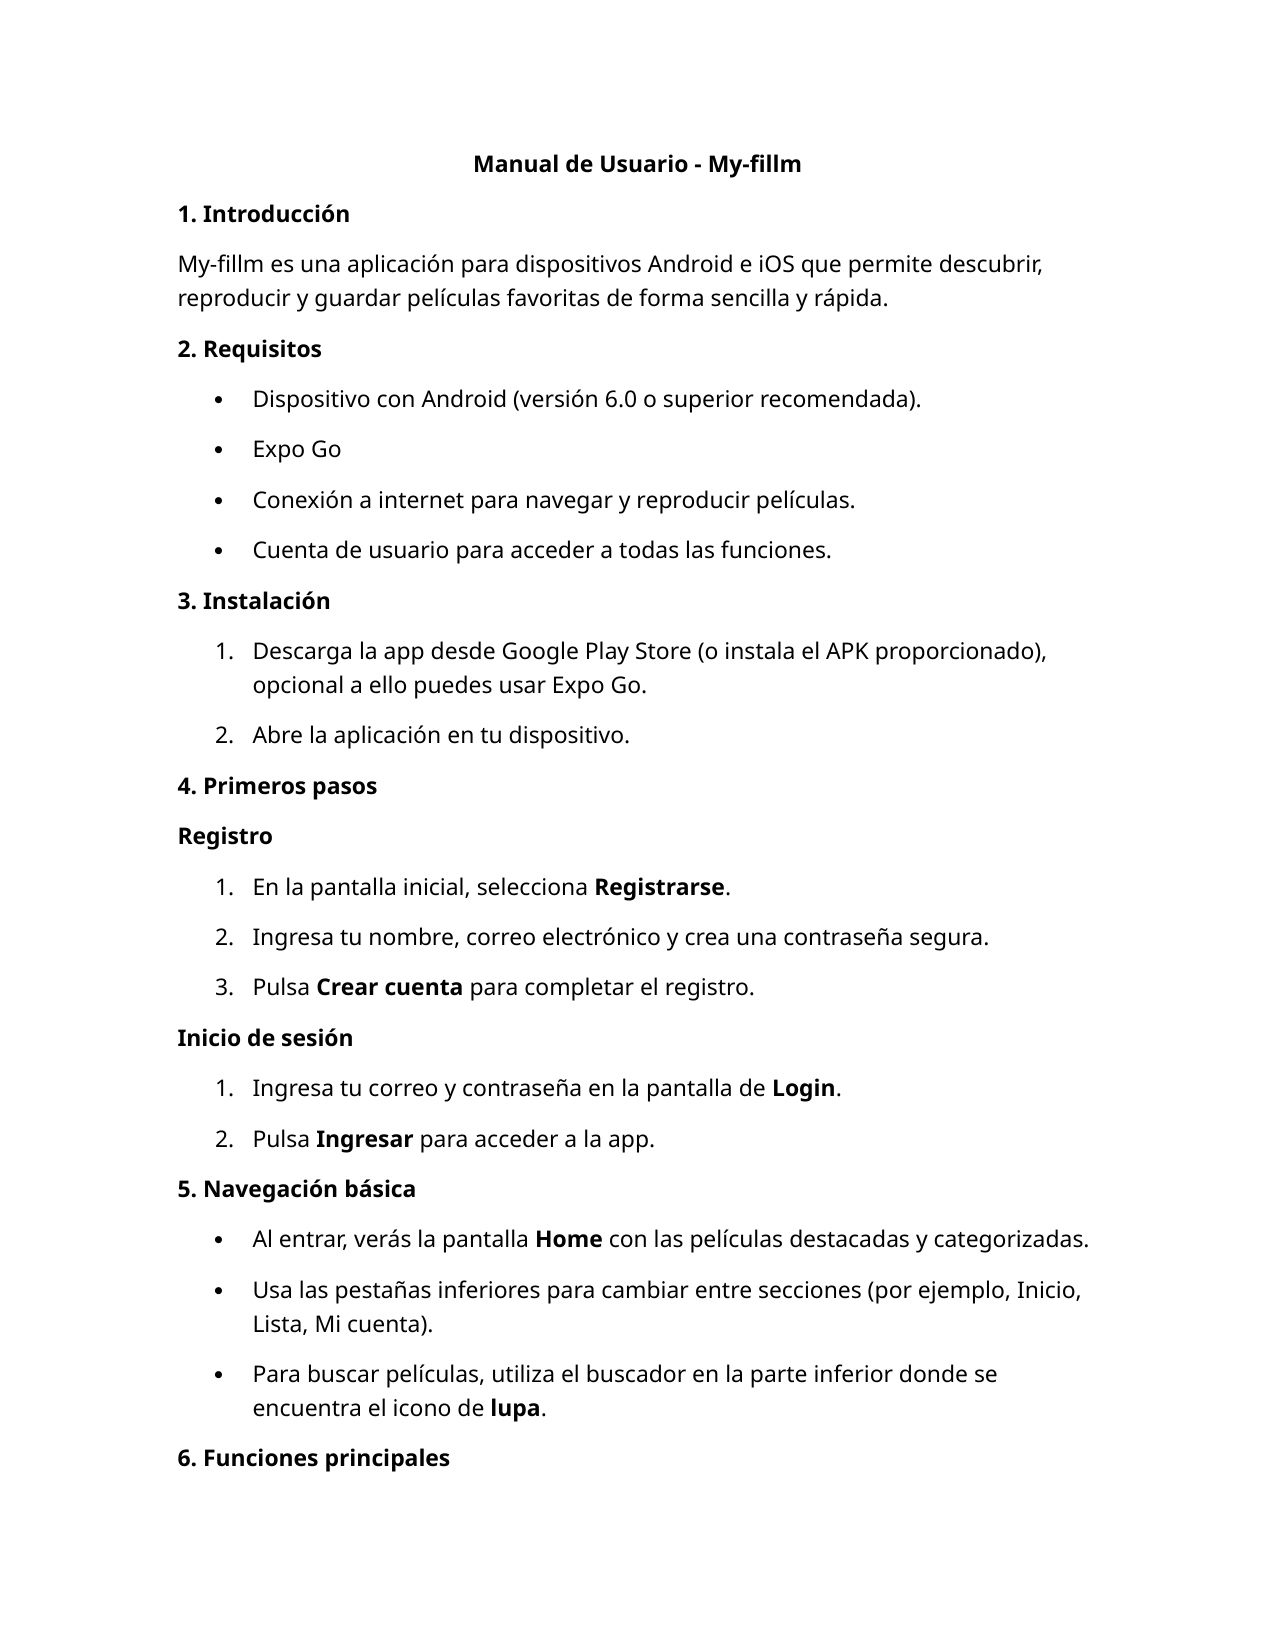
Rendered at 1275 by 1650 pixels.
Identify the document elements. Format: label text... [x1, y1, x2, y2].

list Al entrar, verás la pantalla Home con las películas destacadas y categorizadas. [215, 1223, 1098, 1255]
text Registro [177, 820, 1098, 851]
text 2. Requisitos [177, 333, 1098, 364]
text 3. Instalación [177, 585, 1098, 616]
list Conexión a internet para navegar y reproducir películas. [215, 484, 1098, 515]
list Cuenta de usuario para acceder a todas las funciones. [215, 534, 1098, 566]
text Inicio de sesión [177, 1022, 1098, 1053]
list En la pantalla inicial, selecciona Registrarse. [215, 871, 1098, 902]
list Para buscar películas, utiliza el buscador en la parte inferior donde se encuentra el icono de lupa. [215, 1358, 1098, 1423]
text 5. Navegación básica [177, 1173, 1098, 1204]
text 1. Introducción [177, 198, 1098, 229]
list Pulsa Crear cuenta para completar el registro. [215, 971, 1098, 1003]
list Pulsa Ingresar para acceder a la app. [215, 1123, 1098, 1154]
list Descarga la app desde Google Play Store (o instala el APK proporcionado), opcional a ello puedes usar Expo Go. [215, 635, 1098, 700]
list Expo Go [215, 433, 1098, 465]
list Dispositivo con Android (versión 6.0 o superior recomendada). [215, 383, 1098, 414]
text 4. Primeros pasos [177, 770, 1098, 801]
list Ingresa tu nombre, correo electrónico y crea una contraseña segura. [215, 921, 1098, 952]
list Ingresa tu correo y contraseña en la pantalla de Login. [215, 1072, 1098, 1103]
text 6. Funciones principales [177, 1442, 1098, 1473]
list Abre la aplicación en tu dispositivo. [215, 719, 1098, 751]
text Manual de Usuario - My-fillm [177, 148, 1098, 179]
list Usa las pestañas inferiores para cambiar entre secciones (por ejemplo, Inicio, Lista, Mi cuenta). [215, 1274, 1098, 1339]
text My-fillm es una aplicación para dispositivos Android e iOS que permite descubrir, reproducir y guardar películas favoritas de forma sencilla y rápida. [177, 248, 1098, 313]
